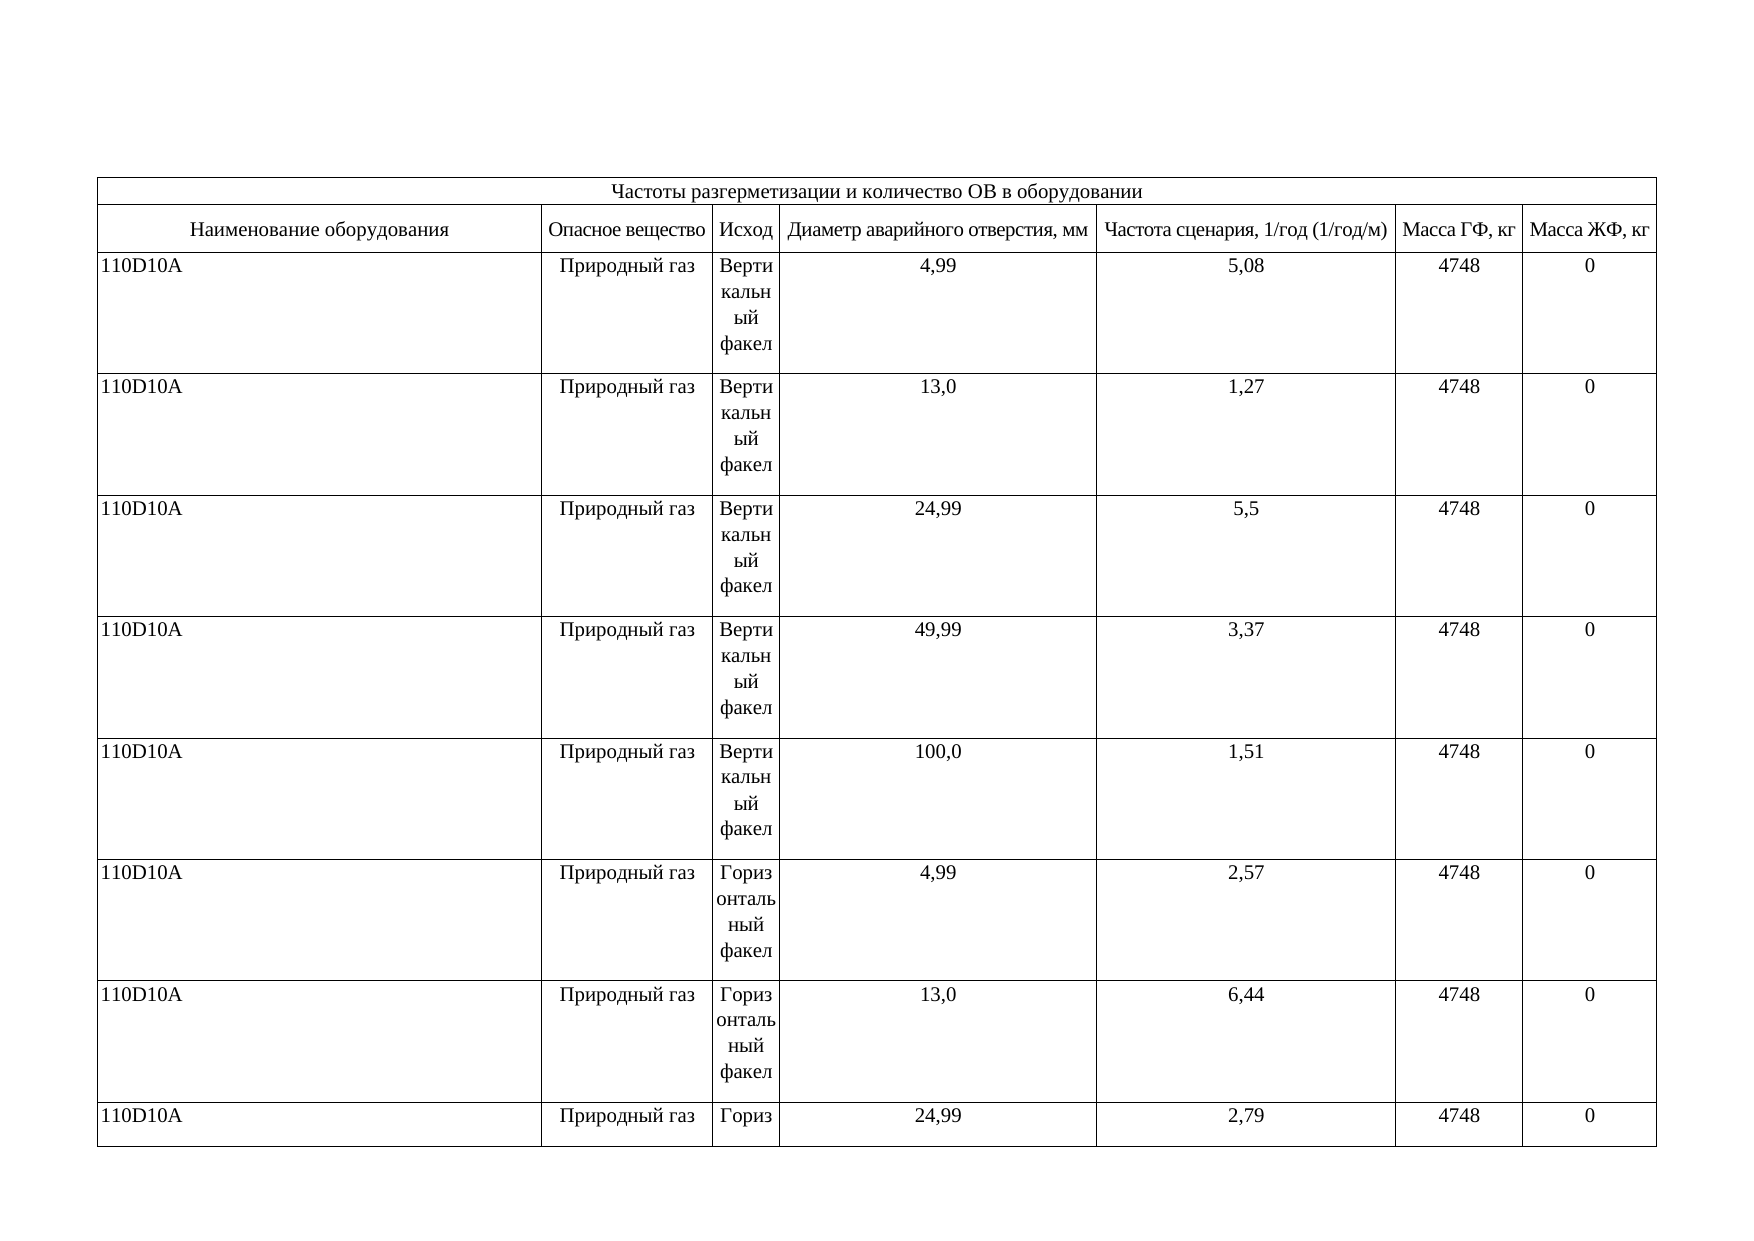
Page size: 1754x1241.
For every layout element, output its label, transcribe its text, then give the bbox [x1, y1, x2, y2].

table_cell 3,37 [1097, 617, 1395, 737]
table_cell Горизонтальный факел [713, 1103, 779, 1146]
table_cell 4,99 [780, 860, 1096, 980]
table_cell 4748 [1396, 374, 1522, 494]
table_cell 100,0 [780, 739, 1096, 859]
table_cell 110D10A [98, 981, 541, 1102]
table_cell Природный газ [542, 981, 712, 1102]
table_cell Природный газ [542, 253, 712, 373]
table_cell 13,0 [780, 374, 1096, 494]
table_cell 4748 [1396, 253, 1522, 373]
table_cell 110D10A [98, 860, 541, 980]
table_cell Природный газ [542, 496, 712, 616]
table_cell 4748 [1396, 1103, 1522, 1146]
table_cell 110D10A [98, 496, 541, 616]
table_cell 0 [1523, 739, 1656, 859]
table_cell 0 [1523, 496, 1656, 616]
table_cell Горизонтальный факел [713, 981, 779, 1102]
table_cell 5,5 [1097, 496, 1395, 616]
table_cell Природный газ [542, 739, 712, 859]
table_header Частоты разгерметизации и количество ОВ в оборудовании [98, 178, 1656, 204]
table_cell Масса ЖФ, кг [1523, 205, 1656, 252]
table_cell 110D10A [98, 374, 541, 494]
table_cell Природный газ [542, 860, 712, 980]
table_cell 1,27 [1097, 374, 1395, 494]
table_cell Вертикальный факел [713, 617, 779, 737]
table_cell 110D10A [98, 617, 541, 737]
table_cell 110D10A [98, 739, 541, 859]
table_cell Масса ГФ, кг [1396, 205, 1522, 252]
table_cell Вертикальный факел [713, 739, 779, 859]
table_cell Вертикальный факел [713, 253, 779, 373]
table_cell 2,57 [1097, 860, 1395, 980]
table_cell 0 [1523, 374, 1656, 494]
table_cell 4748 [1396, 981, 1522, 1102]
table_cell 4748 [1396, 496, 1522, 616]
table_cell Горизонтальный факел [713, 860, 779, 980]
table_cell 0 [1523, 617, 1656, 737]
table_cell Вертикальный факел [713, 374, 779, 494]
table_cell 6,44 [1097, 981, 1395, 1102]
table_cell 0 [1523, 1103, 1656, 1146]
table_cell 13,0 [780, 981, 1096, 1102]
table_cell 0 [1523, 860, 1656, 980]
table_cell Опасное вещество [542, 205, 712, 252]
table_cell 4748 [1396, 617, 1522, 737]
table_cell 4748 [1396, 739, 1522, 859]
table_cell 2,79 [1097, 1103, 1395, 1146]
table_cell Природный газ [542, 617, 712, 737]
table_cell Диаметр аварийного отверстия, мм [780, 205, 1096, 252]
table_cell 24,99 [780, 1103, 1096, 1146]
table_cell 0 [1523, 981, 1656, 1102]
table_cell 1,51 [1097, 739, 1395, 859]
table_cell 110D10A [98, 1103, 541, 1146]
table_cell Наименование оборудования [98, 205, 541, 252]
table_cell Исход [713, 205, 779, 252]
table_cell Вертикальный факел [713, 496, 779, 616]
table_cell Природный газ [542, 1103, 712, 1146]
table_cell 49,99 [780, 617, 1096, 737]
table_cell 4,99 [780, 253, 1096, 373]
table_cell 24,99 [780, 496, 1096, 616]
table_cell 110D10A [98, 253, 541, 373]
table_cell Частота сценария, 1/год (1/год/м) [1097, 205, 1395, 252]
table_cell 0 [1523, 253, 1656, 373]
table_cell 4748 [1396, 860, 1522, 980]
table_cell Природный газ [542, 374, 712, 494]
table_cell 5,08 [1097, 253, 1395, 373]
